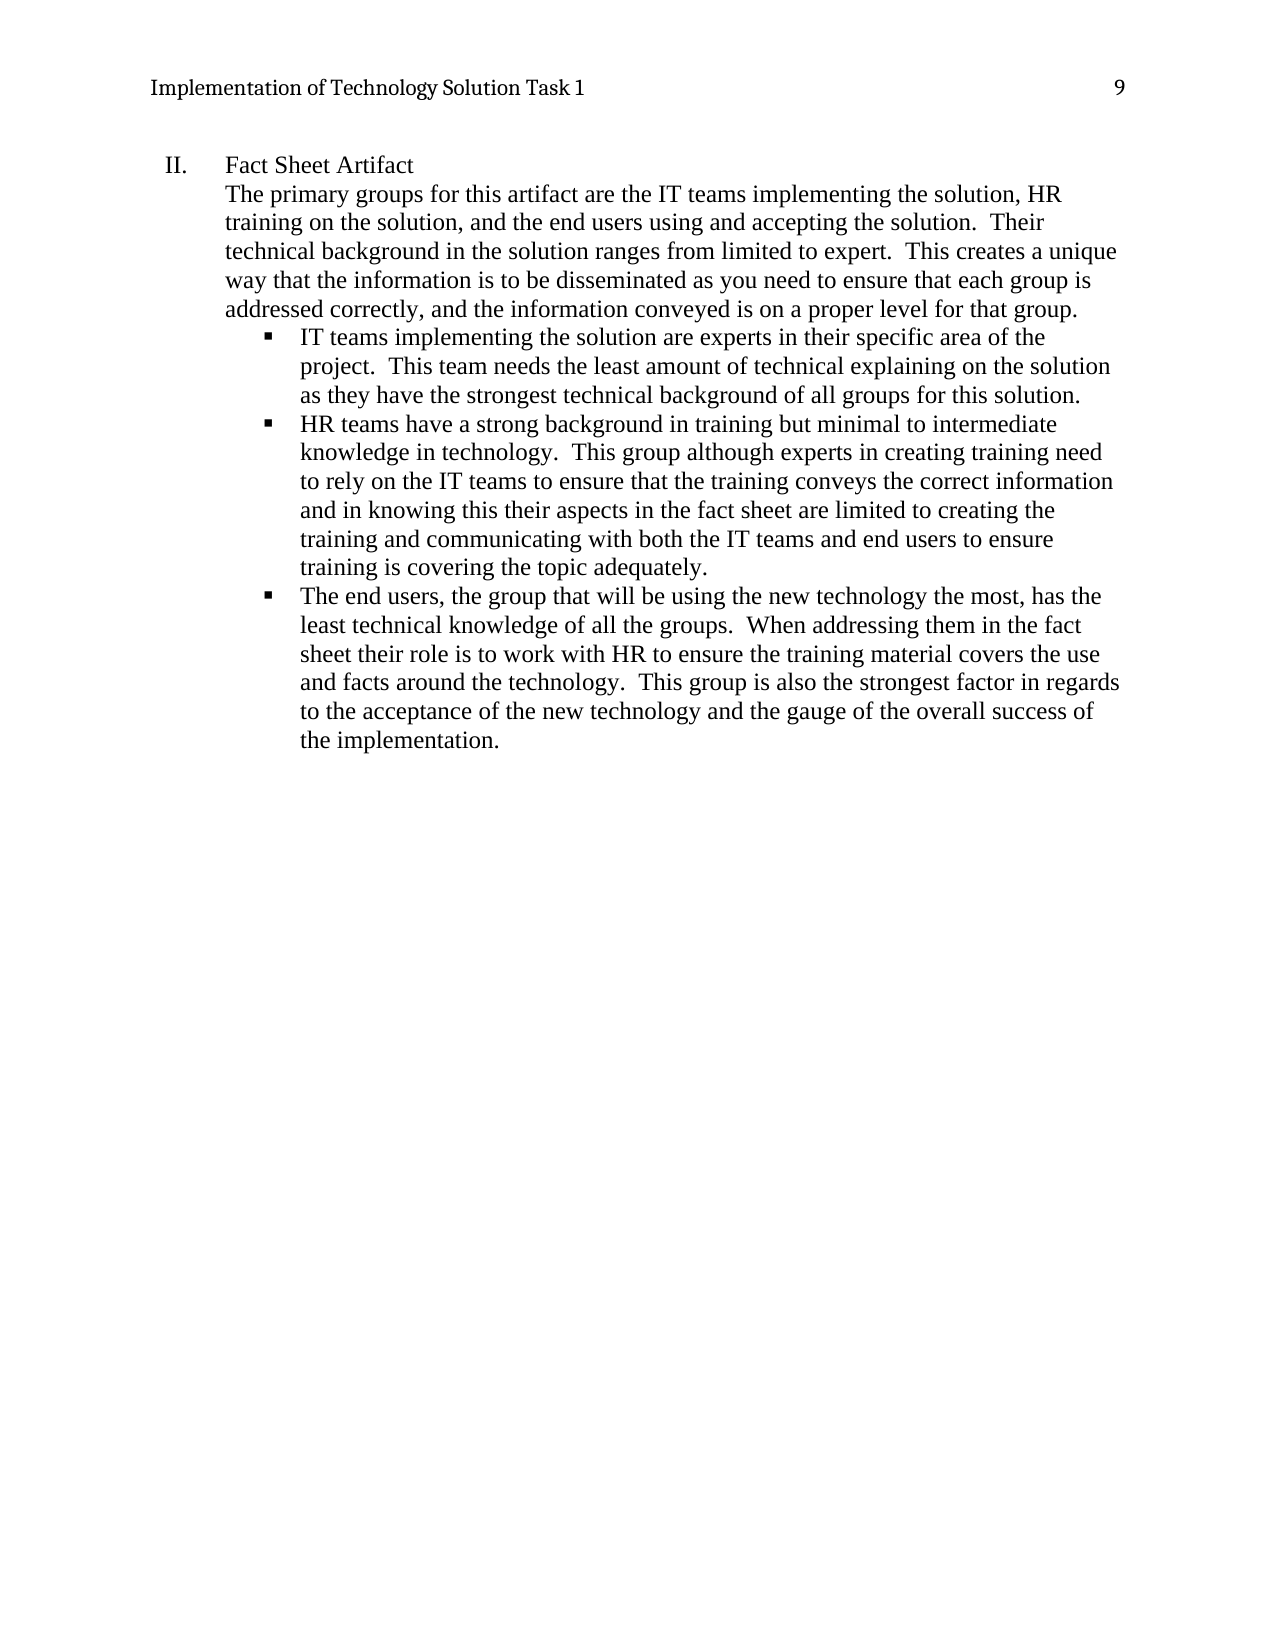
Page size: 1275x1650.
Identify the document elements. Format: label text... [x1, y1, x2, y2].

list The end users, the group that will be using the new technology the most, has the least technical knowledge of all the groups. When addressing them in the fact sheet their role is to work with HR to ensure the training material covers the use and facts around the technology. This group is also the strongest factor in regards to the acceptance of the new technology and the gauge of the overall success of the implementation. [262, 581, 1125, 754]
list The primary groups for this artifact are the IT teams implementing the solution, HR training on the solution, and the end users using and accepting the solution. Their technical background in the solution ranges from limited to expert. This creates a unique way that the information is to be disseminated as you need to ensure that each group is addressed correctly, and the information conveyed is on a proper level for that group. [225, 179, 1125, 322]
list Fact Sheet Artifact [187, 150, 1125, 179]
list IT teams implementing the solution are experts in their specific area of the project. This team needs the least amount of technical explaining on the solution as they have the strongest technical background of all groups for this solution. [262, 322, 1125, 409]
list HR teams have a strong background in training but minimal to intermediate knowledge in technology. This group although experts in creating training need to rely on the IT teams to ensure that the training conveys the correct information and in knowing this their aspects in the fact sheet are limited to creating the training and communicating with both the IT teams and end users to ensure training is covering the topic adequately. [262, 409, 1125, 581]
